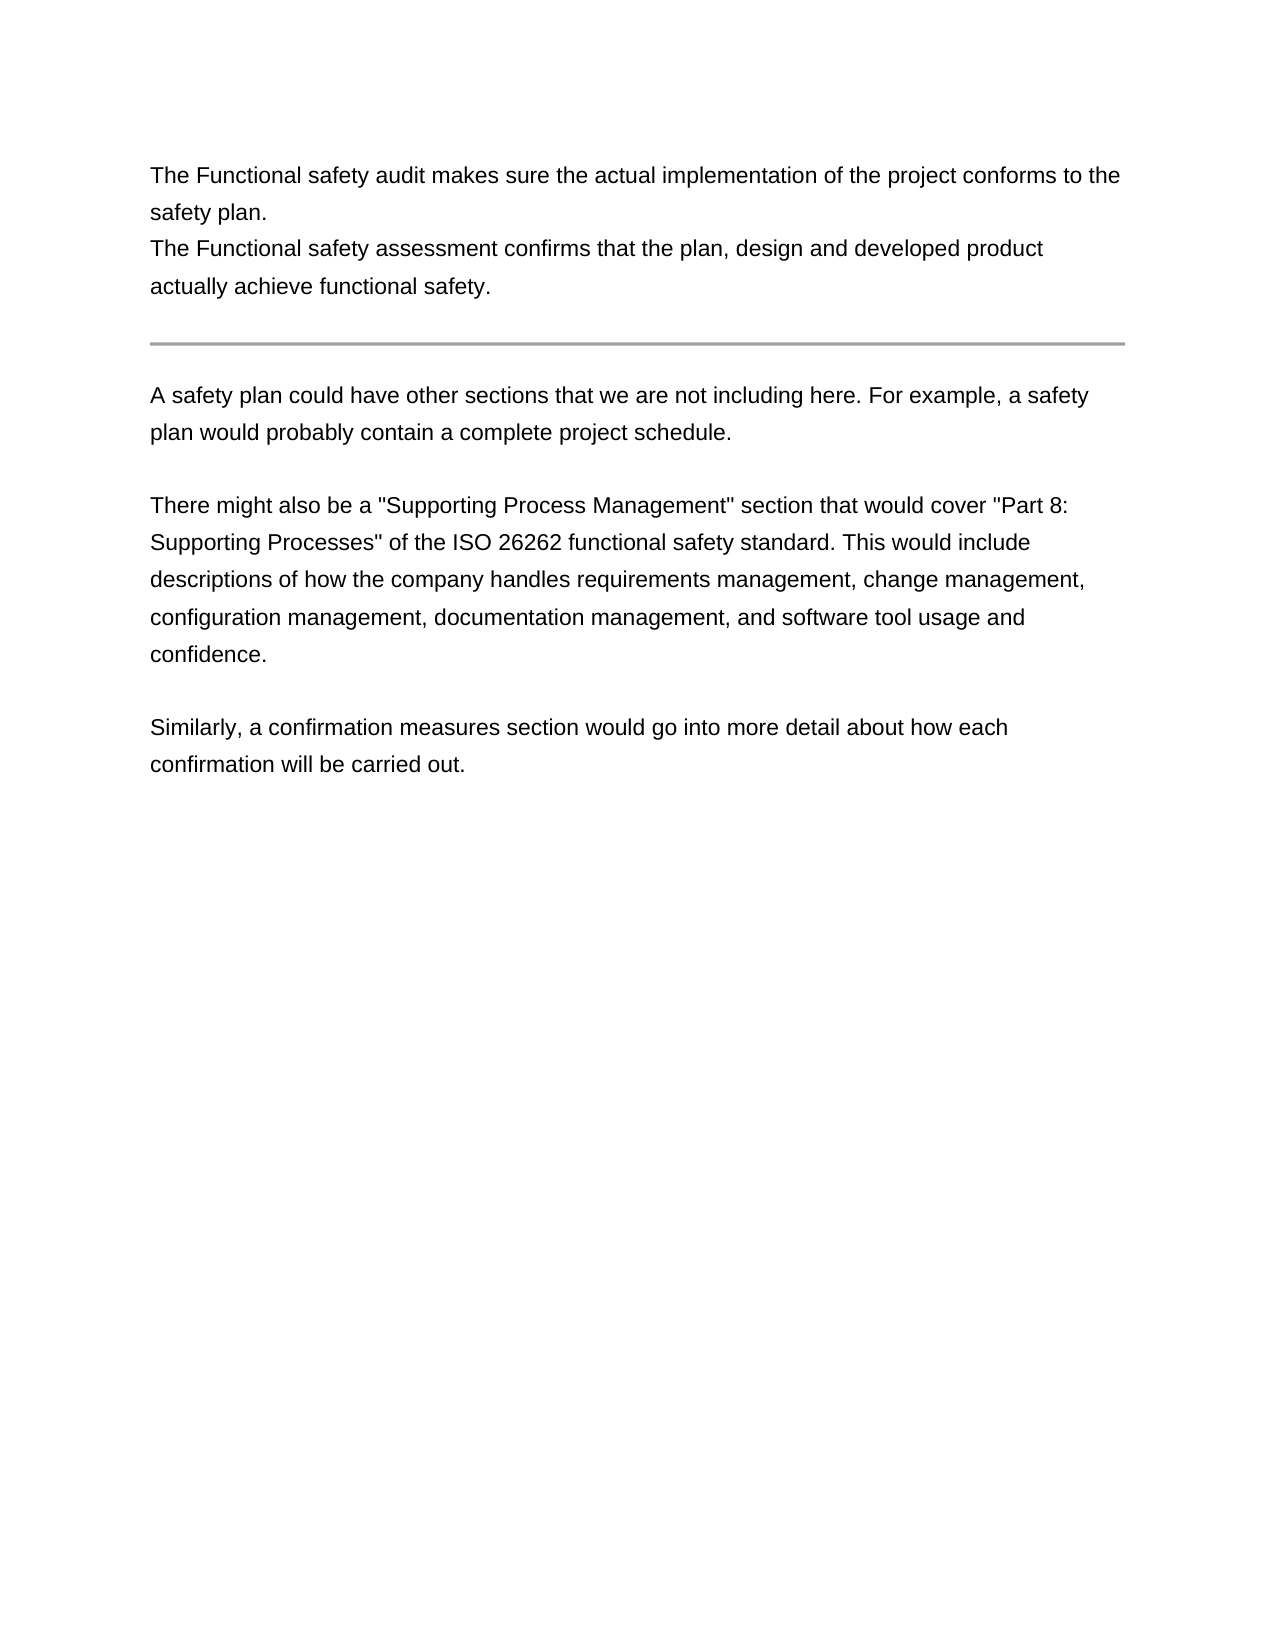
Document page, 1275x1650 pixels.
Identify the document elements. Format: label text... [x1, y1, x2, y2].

text A safety plan could have other sections that we are not including here. For example, a safety plan would probably contain a complete project schedule. [150, 379, 1125, 448]
text Similarly, a confirmation measures section would go into more detail about how each confirmation will be carried out. [150, 711, 1125, 780]
text The Functional safety audit makes sure the actual implementation of the project conforms to the safety plan. [150, 159, 1125, 228]
text The Functional safety assessment confirms that the plan, design and developed product actually achieve functional safety. [150, 232, 1125, 302]
text There might also be a "Supporting Process Management" section that would cover "Part 8: Supporting Processes" of the ISO 26262 functional safety standard. This would include descriptions of how the company handles requirements management, change management, configuration management, documentation management, and software tool usage and confidence. [150, 489, 1125, 670]
